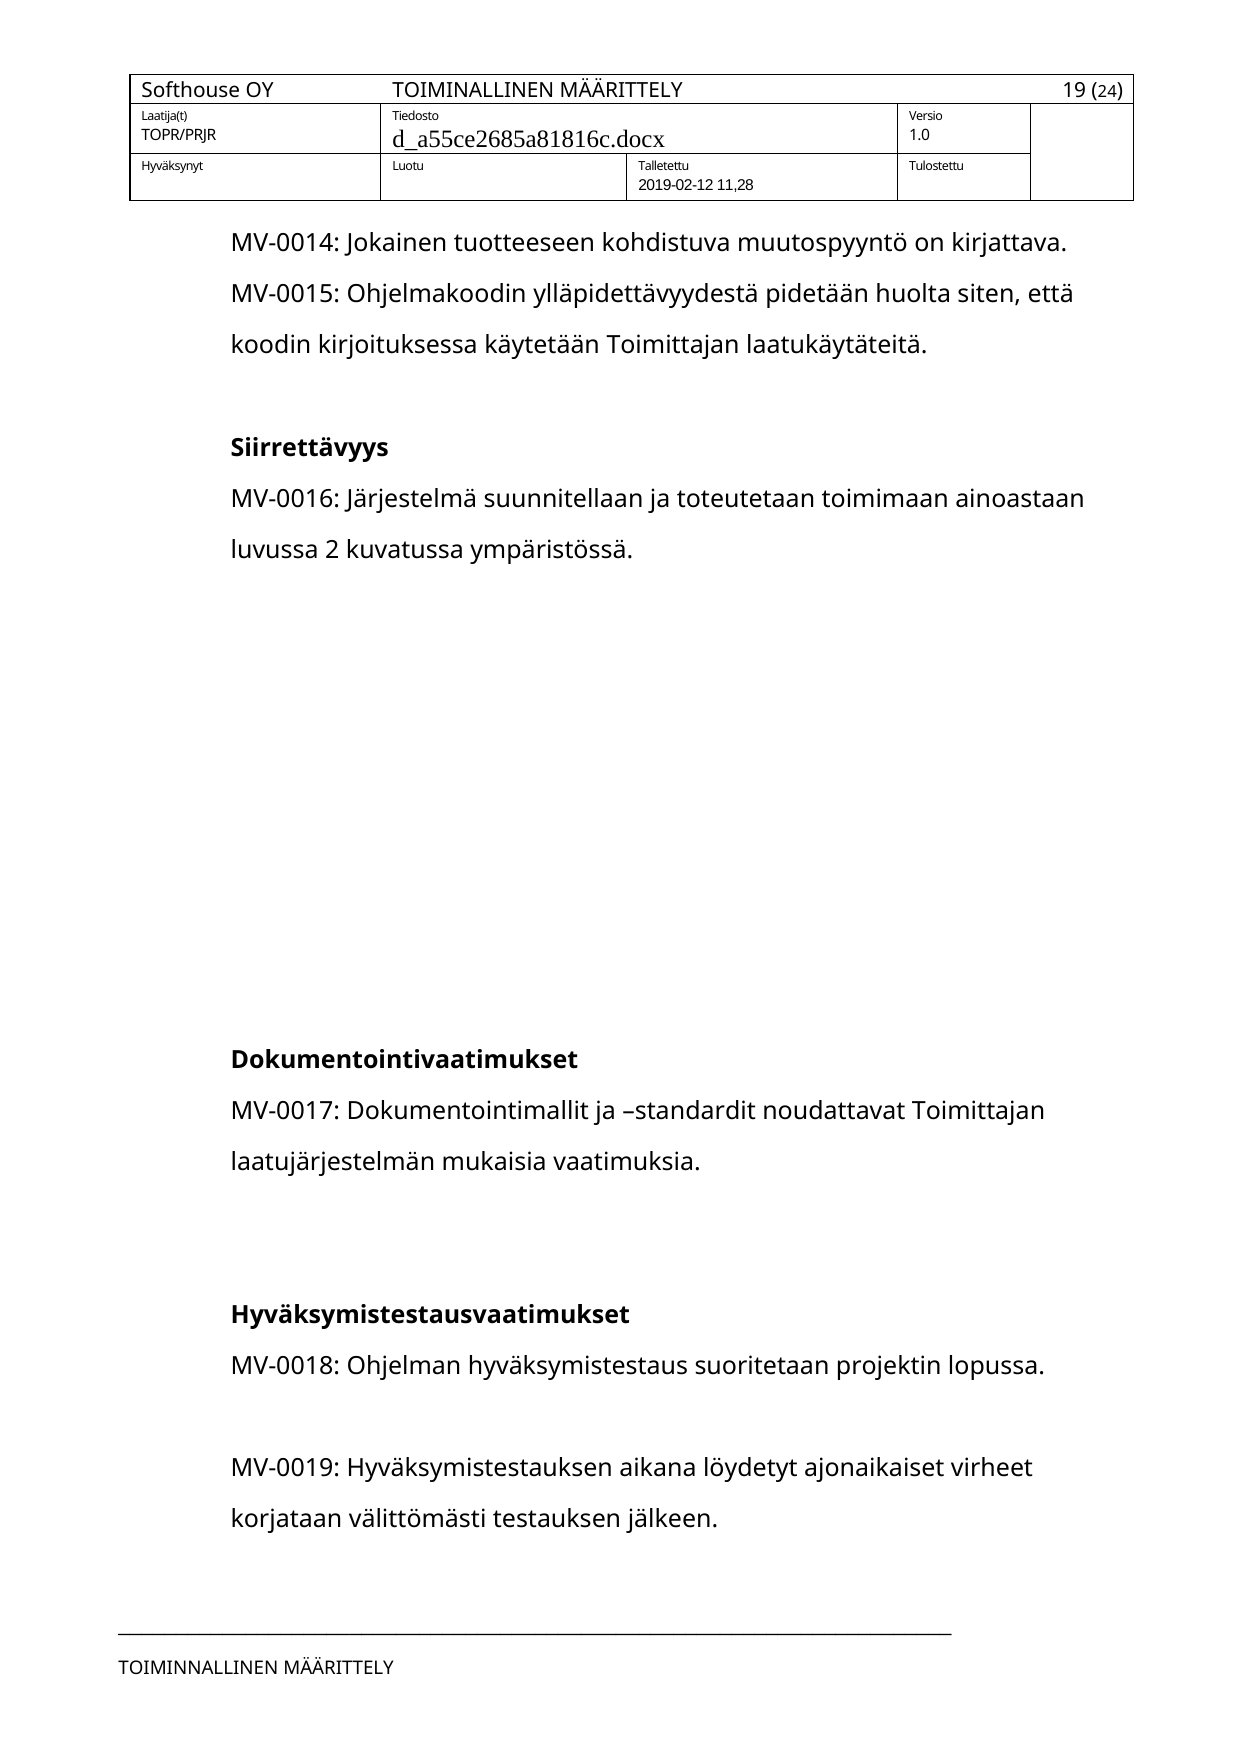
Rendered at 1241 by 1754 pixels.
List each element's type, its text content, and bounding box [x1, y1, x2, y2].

text MV-0015: Ohjelmakoodin ylläpidettävyydestä pidetään huolta siten, että koodin kirjoituksessa käytetään Toimittajan laatukäytäteitä. [230, 276, 1122, 361]
text MV-0017: Dokumentointimallit ja –standardit noudattavat Toimittajan laatujärjestelmän mukaisia vaatimuksia. [230, 1093, 1122, 1178]
text MV-0014: Jokainen tuotteeseen kohdistuva muutospyyntö on kirjattava. [230, 225, 1122, 259]
text MV-0019: Hyväksymistestauksen aikana löydetyt ajonaikaiset virheet korjataan välittömästi testauksen jälkeen. [230, 1450, 1122, 1535]
text Siirrettävyys [230, 429, 1122, 463]
text MV-0018: Ohjelman hyväksymistestaus suoritetaan projektin lopussa. [230, 1348, 1122, 1382]
text Hyväksymistestausvaatimukset [230, 1297, 1122, 1331]
text MV-0016: Järjestelmä suunnitellaan ja toteutetaan toimimaan ainoastaan luvussa 2 kuvatussa ympäristössä. [230, 480, 1122, 565]
text Dokumentointivaatimukset [230, 1042, 1122, 1076]
